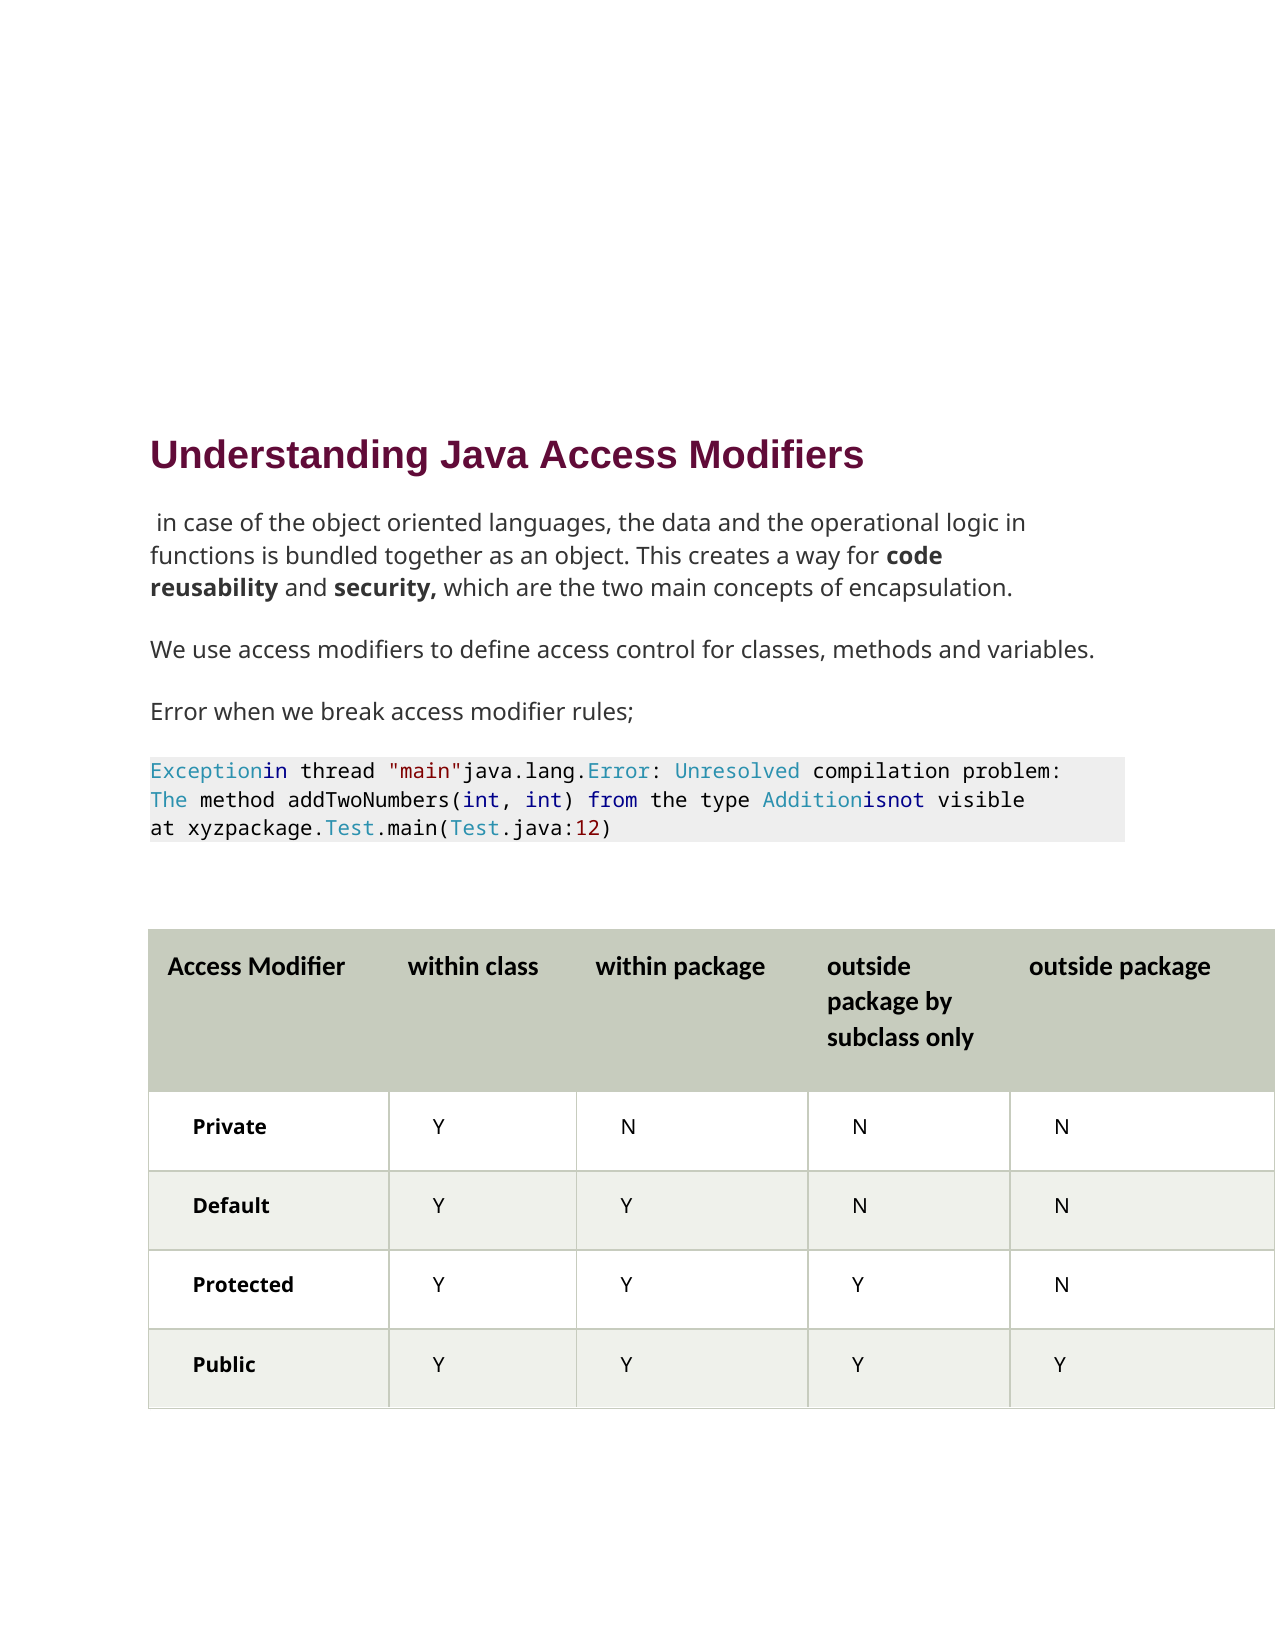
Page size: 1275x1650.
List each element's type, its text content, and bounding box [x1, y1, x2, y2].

table_cell Y [577, 1172, 807, 1249]
table_header outside package [1010, 930, 1274, 1091]
table_header Access Modifier [149, 930, 389, 1091]
table_cell Y [809, 1330, 1009, 1407]
table_cell Public [149, 1330, 388, 1407]
table_cell N [809, 1172, 1009, 1249]
table_cell Y [577, 1330, 807, 1407]
text Error when we break access modifier rules; [150, 695, 1125, 727]
table_cell N [577, 1092, 807, 1170]
table_cell Default [149, 1172, 388, 1249]
table_cell Y [390, 1251, 576, 1328]
table_cell Y [390, 1330, 576, 1407]
table_header within class [389, 930, 577, 1091]
table_cell Protected [149, 1251, 388, 1328]
table_cell Private [149, 1092, 388, 1170]
table_cell Y [809, 1251, 1009, 1328]
table_cell Y [577, 1251, 807, 1328]
table_cell N [1011, 1092, 1274, 1170]
table_cell N [1011, 1172, 1274, 1249]
table_cell N [1011, 1251, 1274, 1328]
text The method addTwoNumbers(int, int) from the type Additionisnot visible [150, 785, 1125, 813]
table_cell N [809, 1092, 1009, 1170]
table_header within package [577, 930, 808, 1091]
table_cell Y [390, 1092, 576, 1170]
text Exceptionin thread "main"java.lang.Error: Unresolved compilation problem: [150, 757, 1125, 785]
table_cell Y [390, 1172, 576, 1249]
text in case of the object oriented languages, the data and the operational logic in functions is bundled together as an object. This creates a way for code reusability and security, which are the two main concepts of encapsulation. [150, 506, 1125, 604]
subtitle Understanding Java Access Modifiers [150, 431, 1125, 477]
text at xyzpackage.Test.main(Test.java:12) [150, 813, 1125, 842]
table_header outside package by subclass only [808, 930, 1010, 1091]
text We use access modifiers to define access control for classes, methods and variables. [150, 633, 1125, 666]
table_cell Y [1011, 1330, 1274, 1407]
